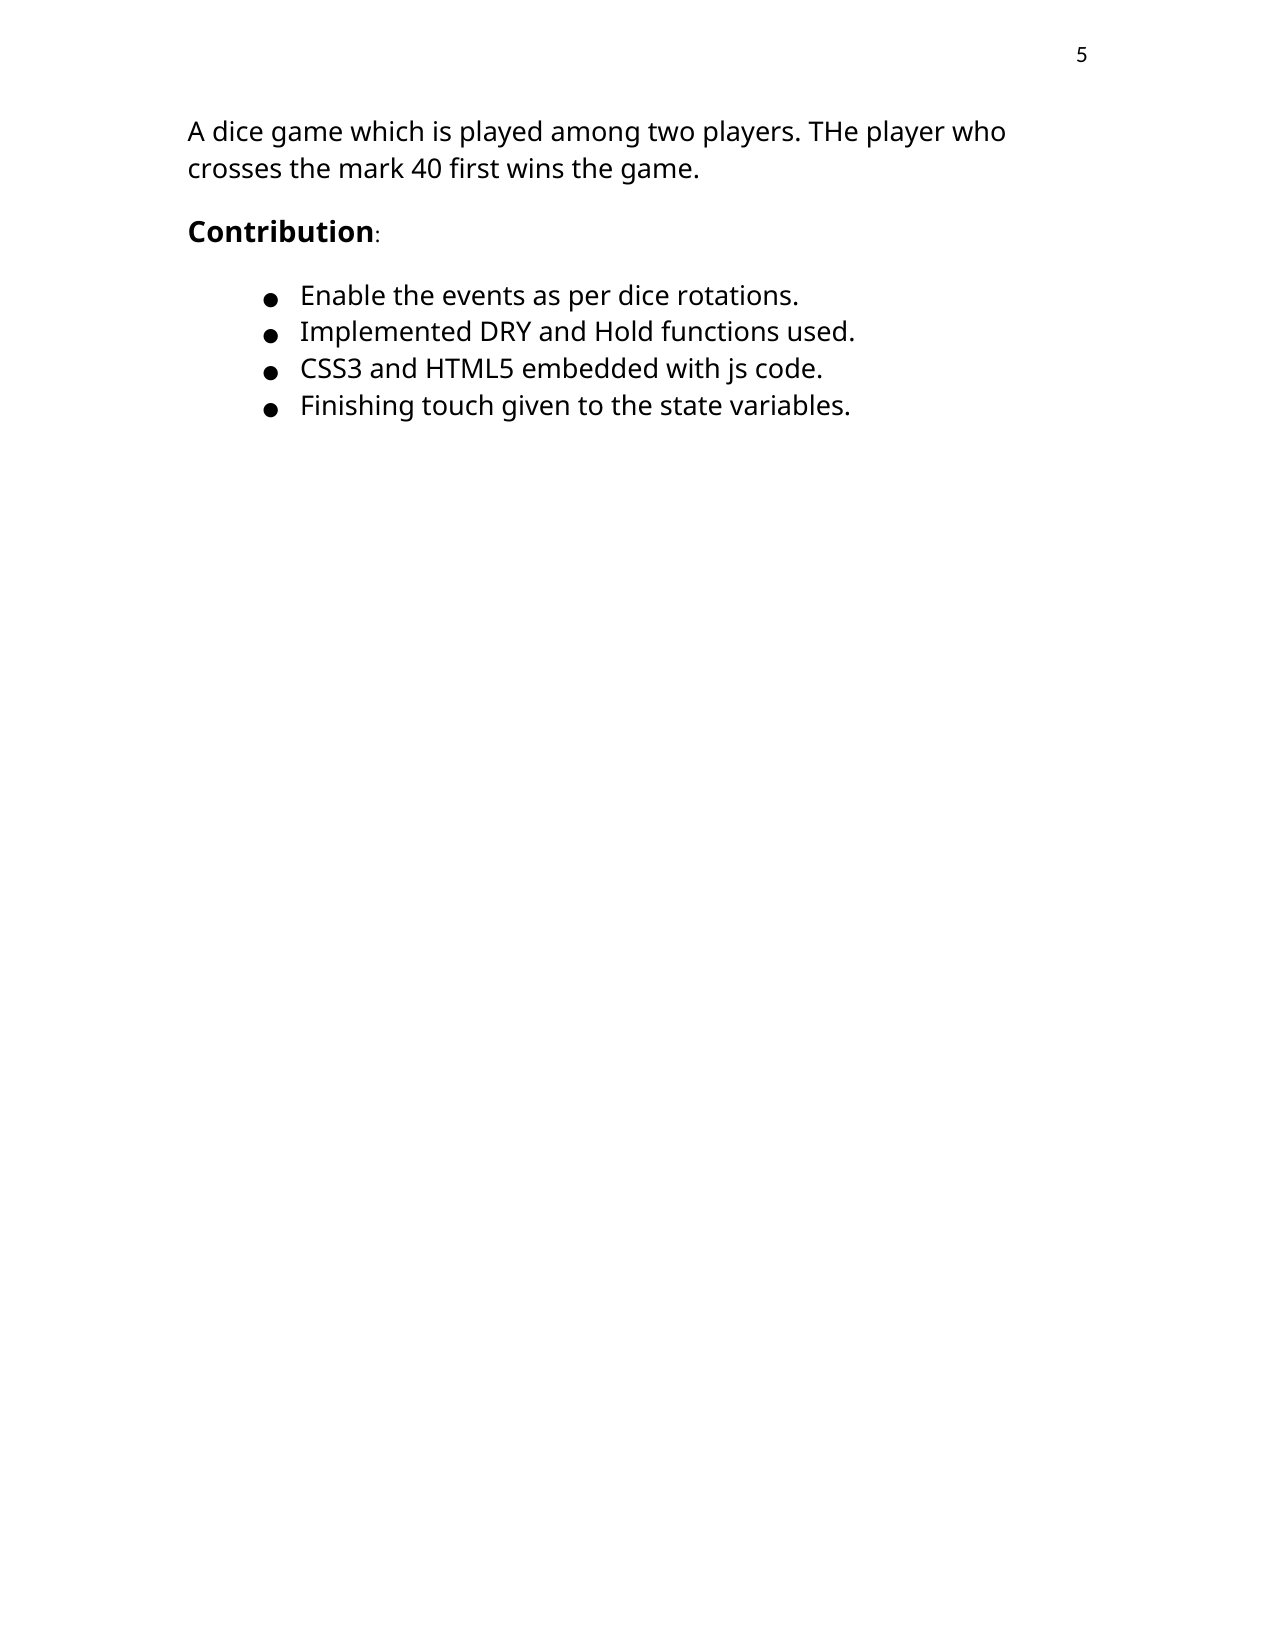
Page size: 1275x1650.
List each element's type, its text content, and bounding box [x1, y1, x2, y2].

list Implemented DRY and Hold functions used. [262, 313, 1087, 350]
list Finishing touch given to the state variables. [262, 387, 1087, 423]
list CSS3 and HTML5 embedded with js code. [262, 350, 1087, 387]
text A dice game which is played among two players. THe player who crosses the mark 40 first wins the game. [187, 112, 1087, 186]
text Contribution: [187, 211, 1087, 251]
list Enable the events as per dice rotations. [262, 276, 1087, 313]
